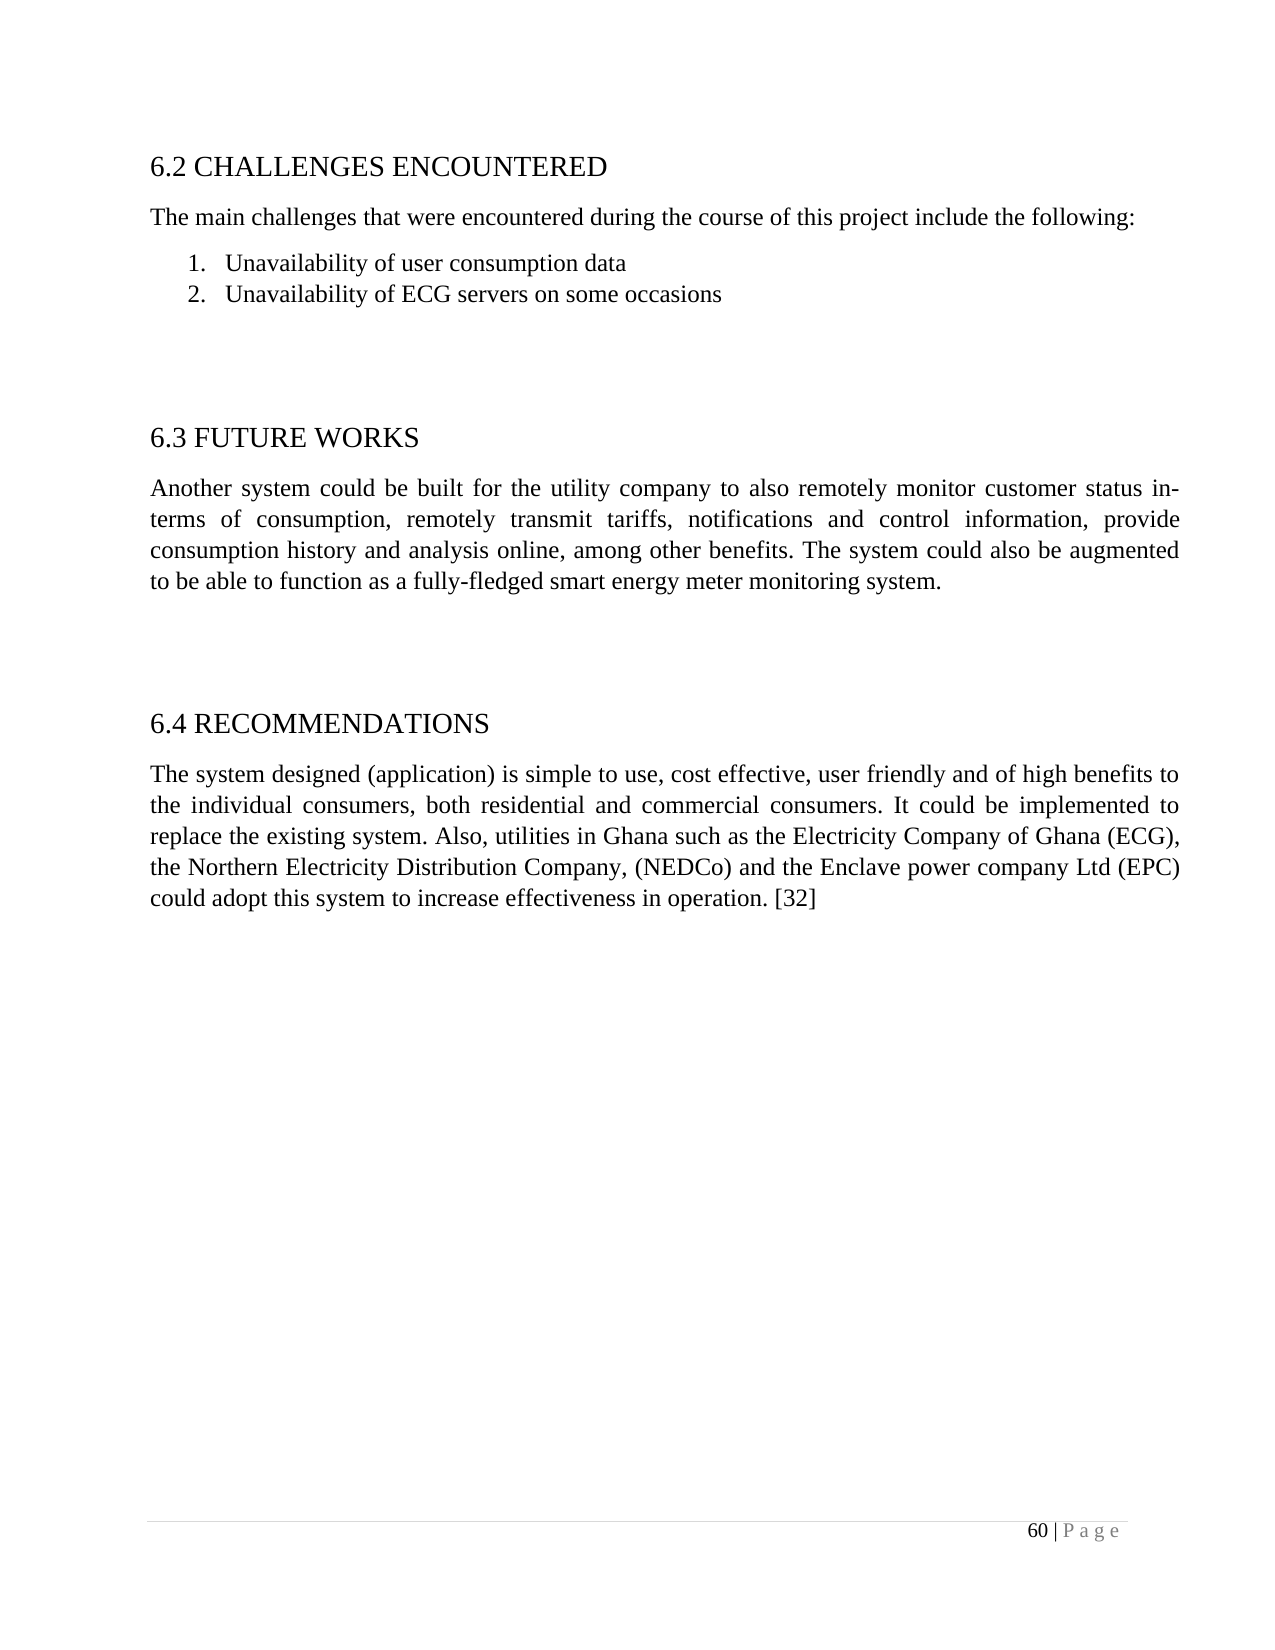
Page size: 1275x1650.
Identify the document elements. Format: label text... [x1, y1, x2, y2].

text The main challenges that were encountered during the course of this project include the following: [150, 202, 1181, 230]
text 6.3 FUTURE WORKS [150, 421, 1181, 454]
list Unavailability of user consumption data [187, 248, 1181, 277]
text Another system could be built for the utility company to also remotely monitor customer status in-terms of consumption, remotely transmit tariffs, notifications and control information, provide consumption history and analysis online, among other benefits. The system could also be augmented to be able to function as a fully-fledged smart energy meter monitoring system. [150, 473, 1181, 594]
text The system designed (application) is simple to use, cost effective, user friendly and of high benefits to the individual consumers, both residential and commercial consumers. It could be implemented to replace the existing system. Also, utilities in Ghana such as the Electricity Company of Ghana (ECG), the Northern Electricity Distribution Company, (NEDCo) and the Enclave power company Ltd (EPC) could adopt this system to increase effectiveness in operation. [32] [150, 759, 1181, 912]
text 6.4 RECOMMENDATIONS [150, 707, 1181, 740]
text 6.2 CHALLENGES ENCOUNTERED [150, 149, 1181, 183]
list Unavailability of ECG servers on some occasions [187, 279, 1181, 308]
